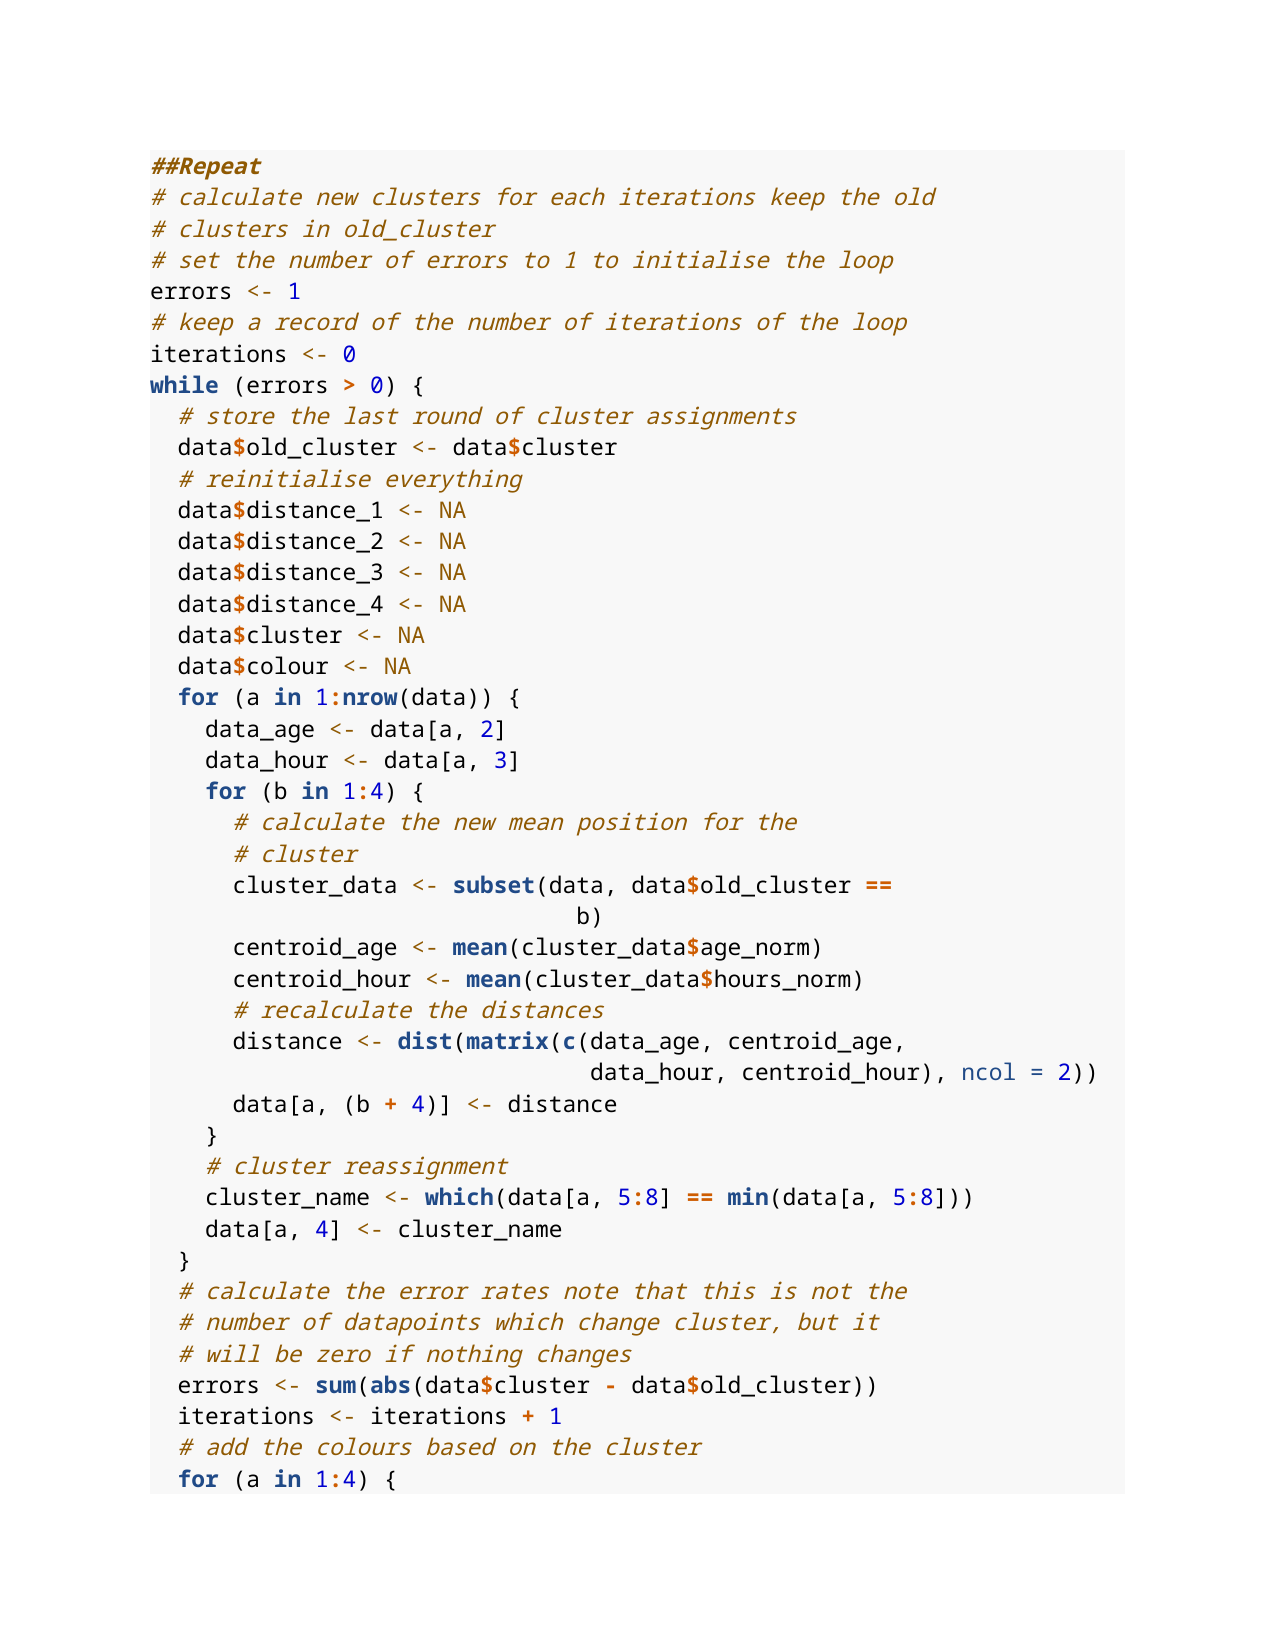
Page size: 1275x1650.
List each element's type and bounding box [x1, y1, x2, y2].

text [150, 150, 1125, 1494]
